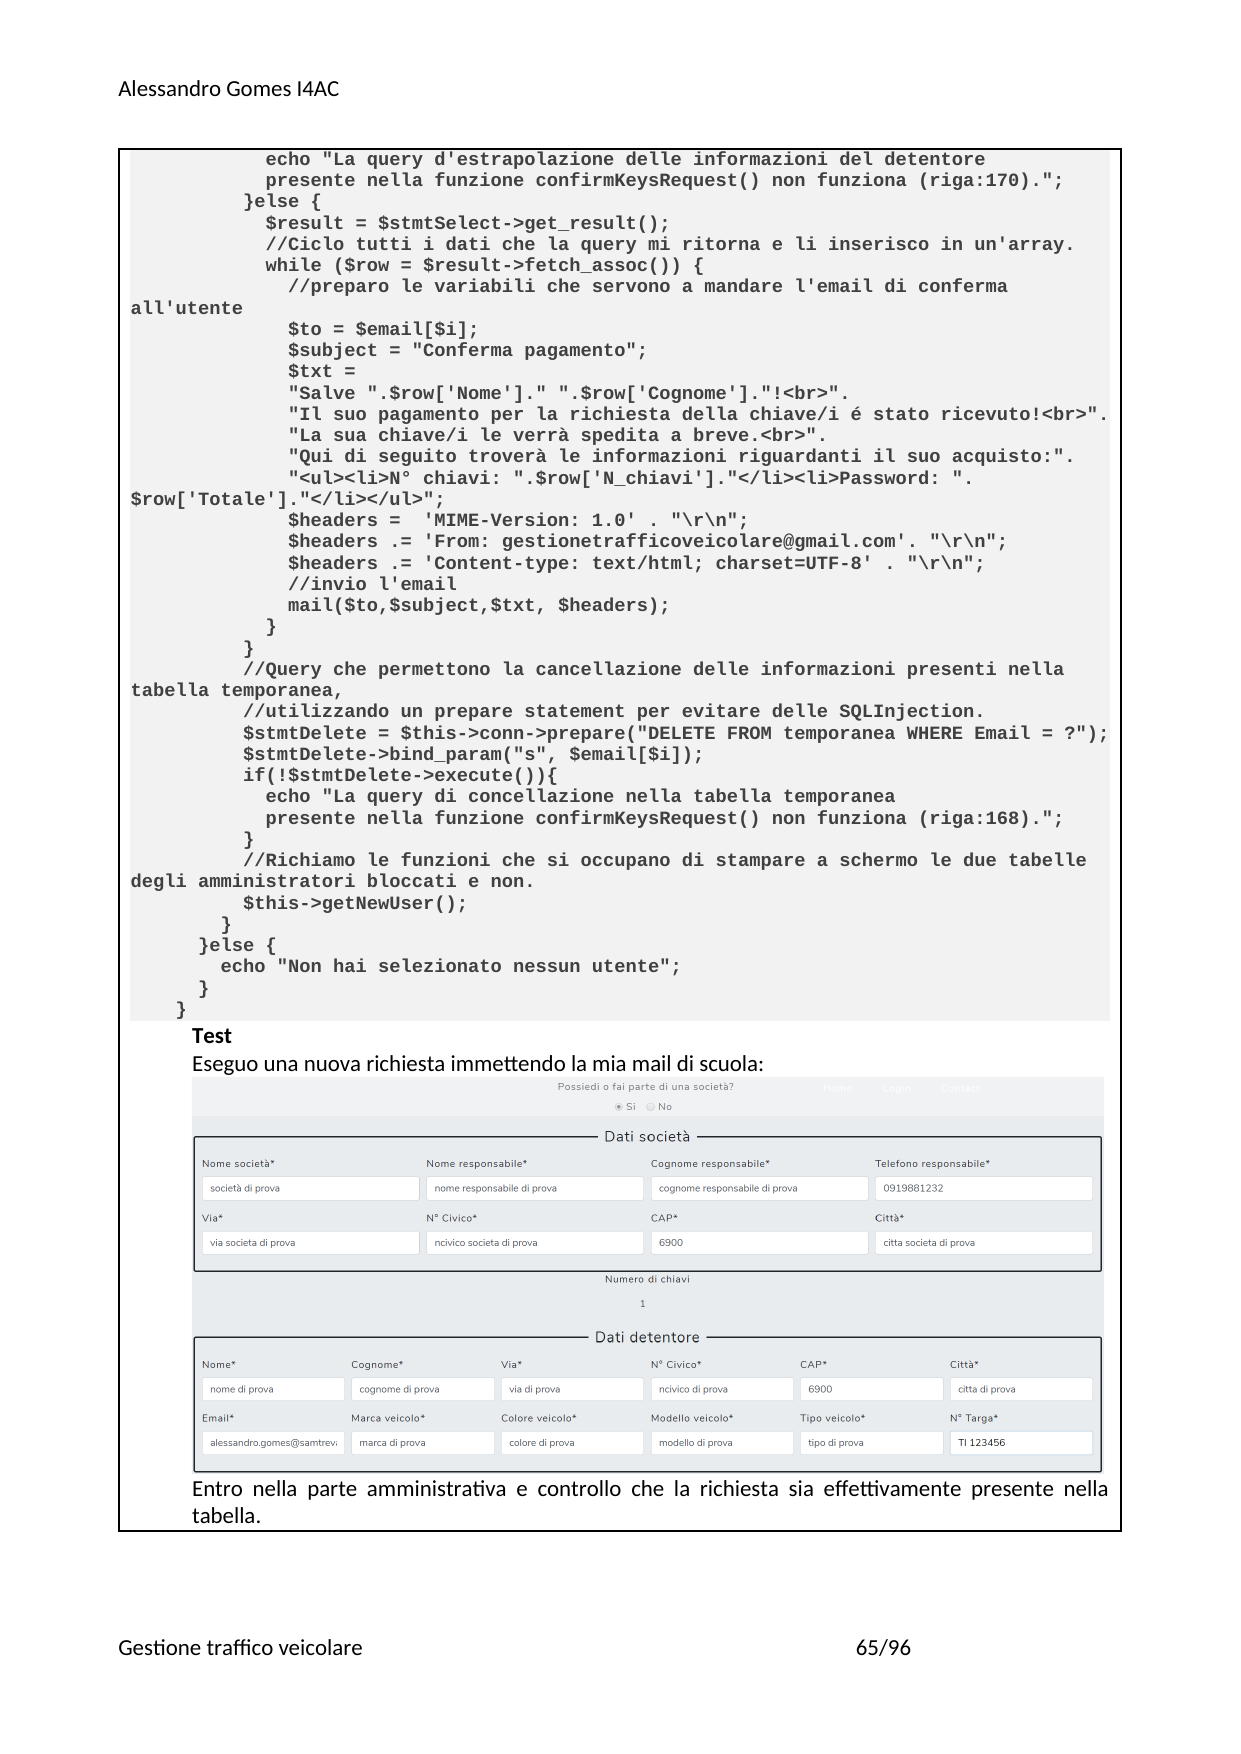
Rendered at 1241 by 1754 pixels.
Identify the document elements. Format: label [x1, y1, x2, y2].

picture [191, 1077, 1105, 1474]
table_cell [120, 150, 1120, 1530]
